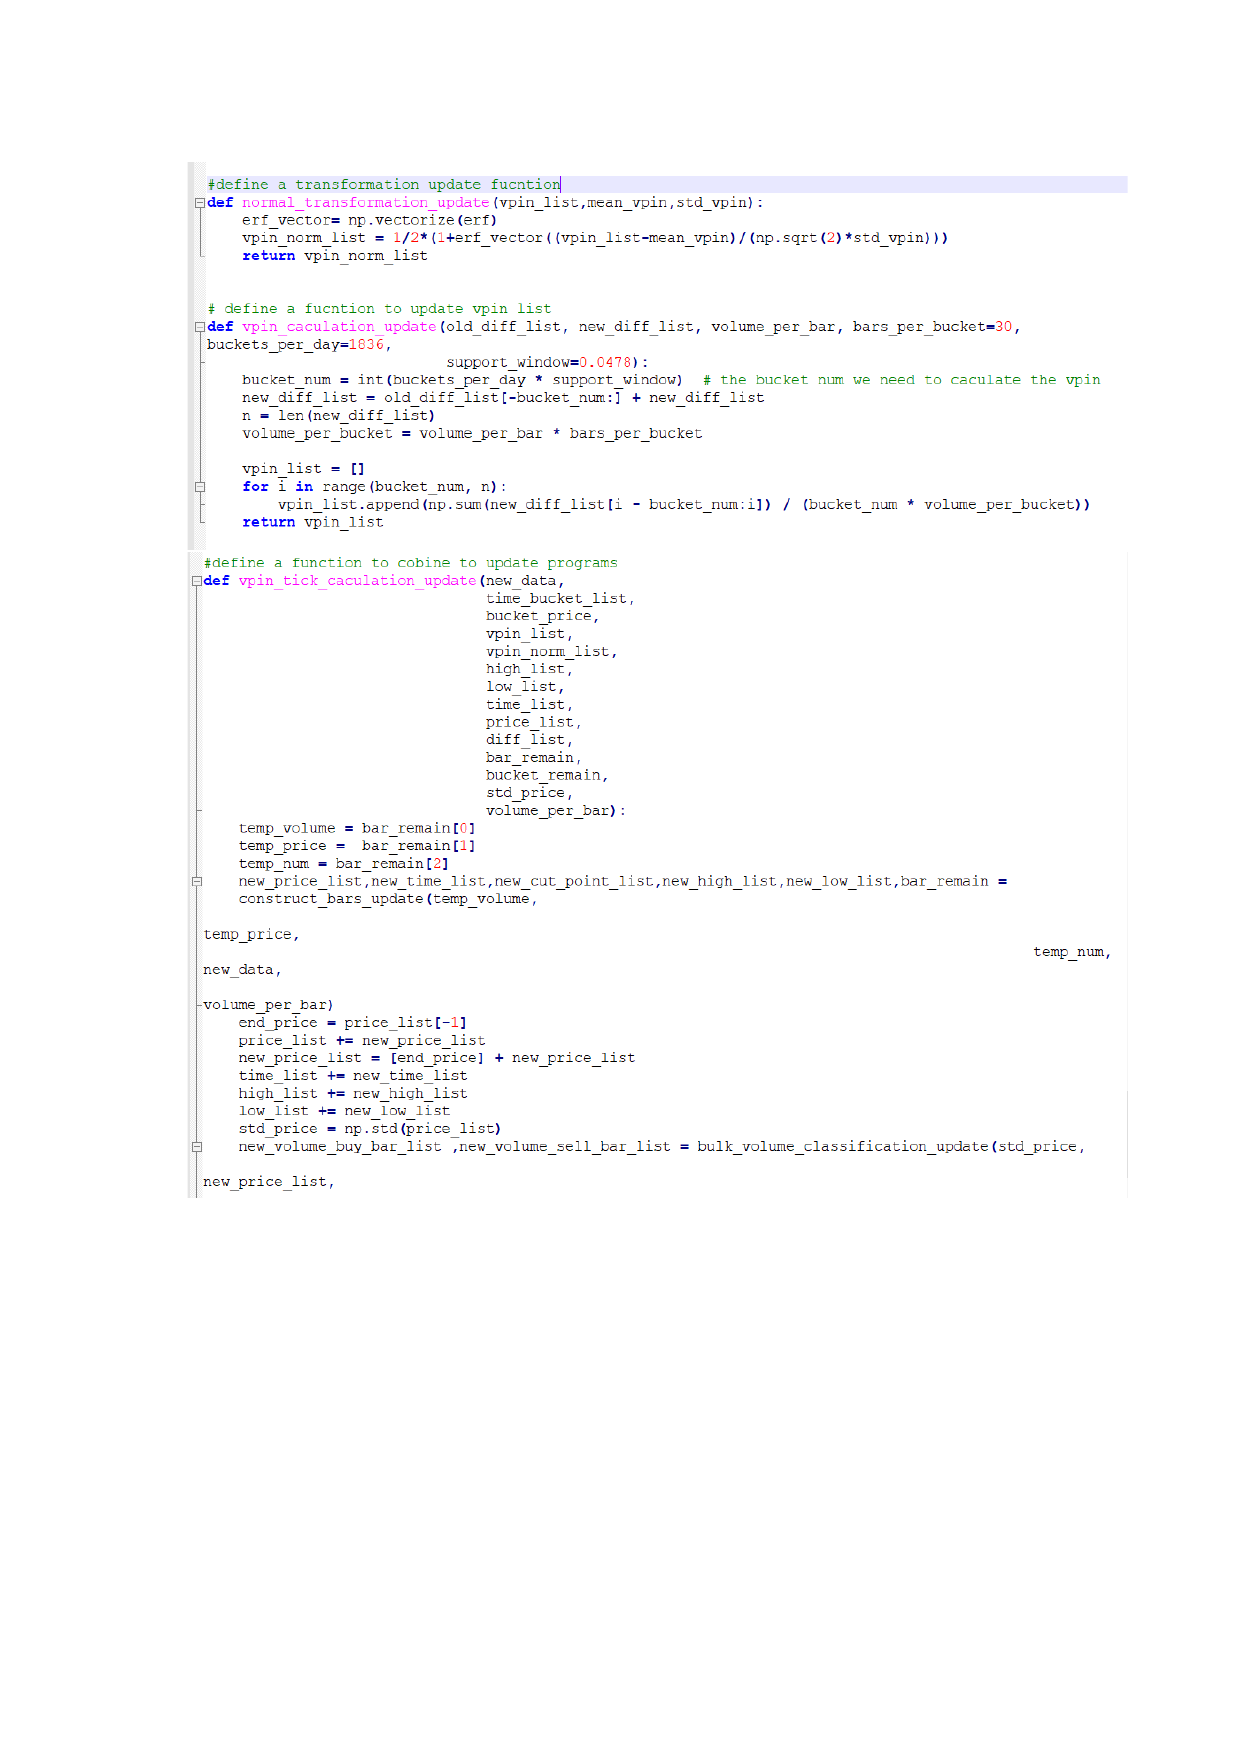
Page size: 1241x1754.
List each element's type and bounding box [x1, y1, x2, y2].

picture [187, 162, 1128, 550]
picture [187, 552, 1128, 1198]
